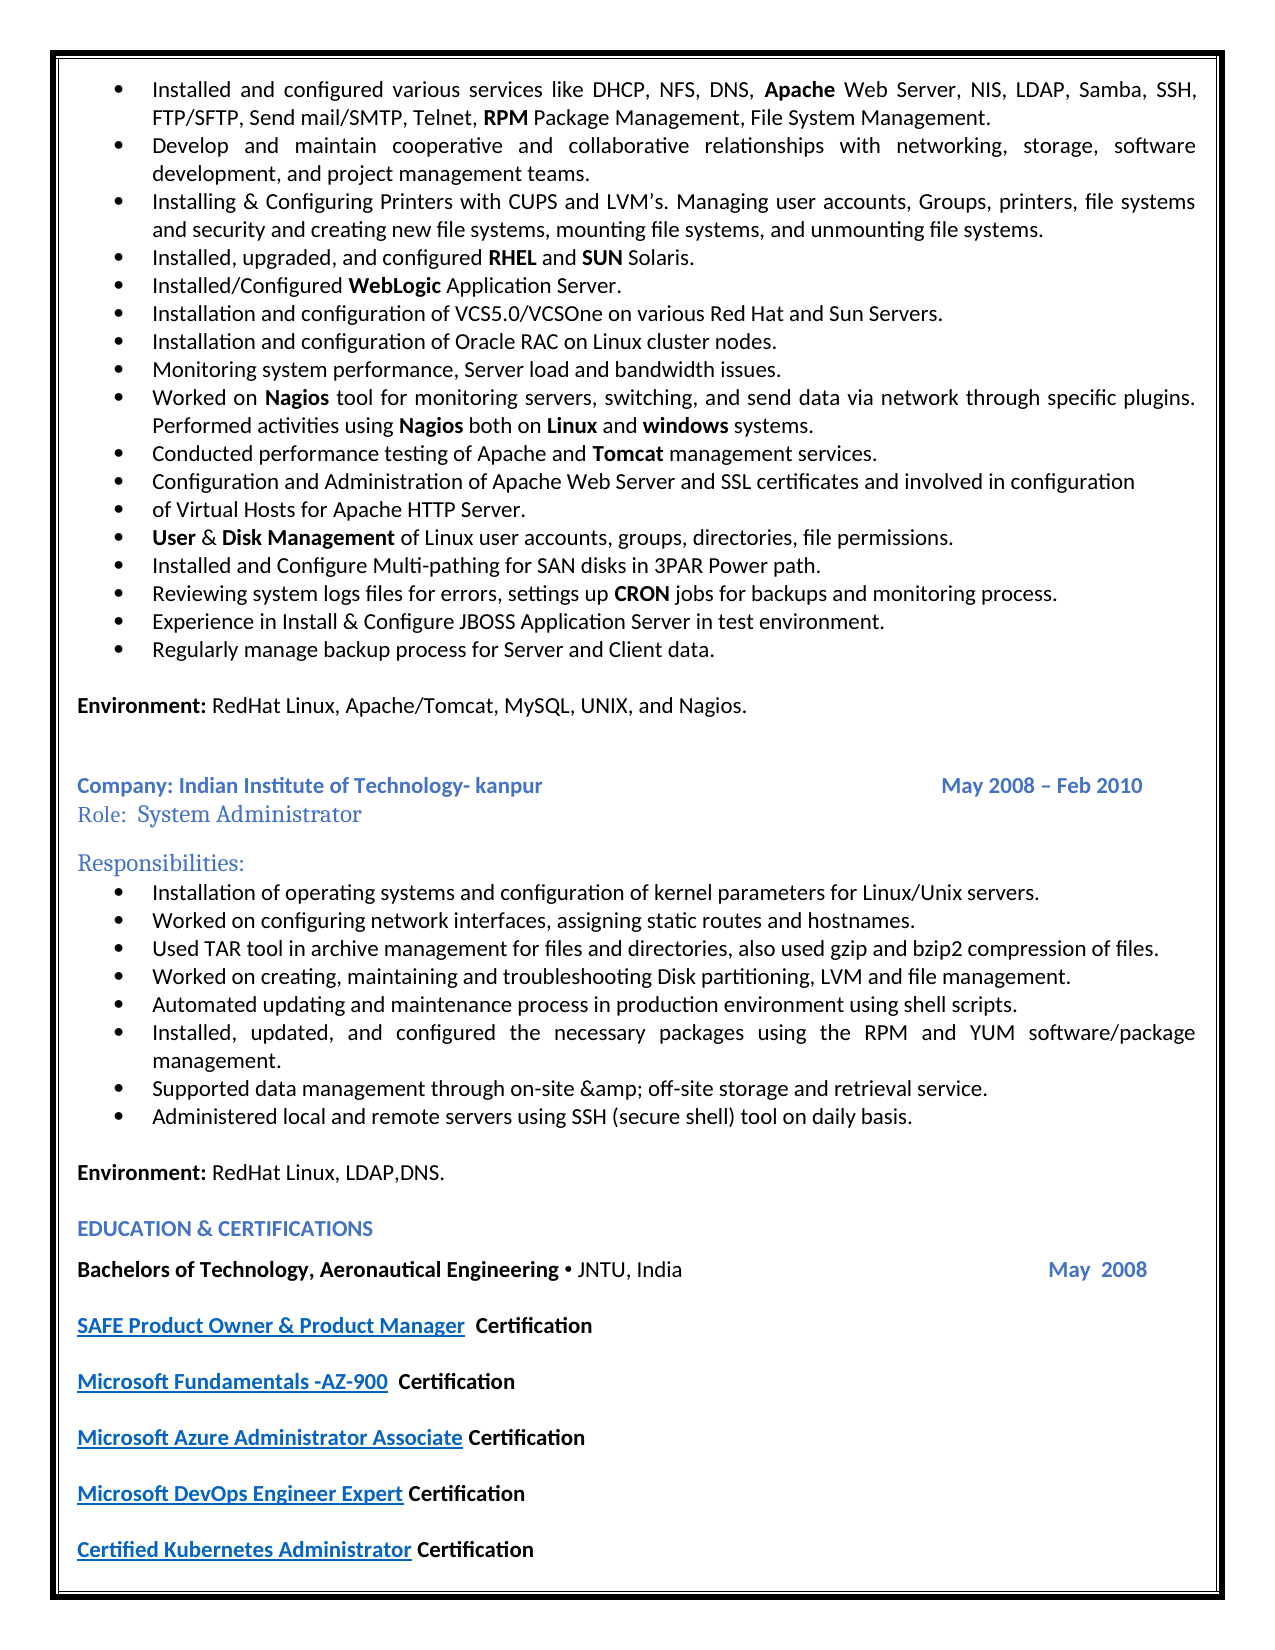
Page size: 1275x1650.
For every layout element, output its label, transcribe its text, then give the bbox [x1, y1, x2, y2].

list Regularly manage backup process for Server and Client data. [114, 635, 1198, 663]
list Reviewing system logs files for errors, settings up CRON jobs for backups and monitoring process. [114, 579, 1198, 607]
list User & Disk Management of Linux user accounts, groups, directories, file permissions. [114, 523, 1198, 551]
list Monitoring system performance, Server load and bandwidth issues. [114, 355, 1198, 383]
list Experience in Install & Configure JBOSS Application Server in test environment. [114, 607, 1198, 635]
text Microsoft Azure Administrator Associate Certification [77, 1423, 1198, 1451]
list Supported data management through on-site &amp; off-site storage and retrieval service. [114, 1074, 1198, 1102]
list Worked on creating, maintaining and troubleshooting Disk partitioning, LVM and file management. [114, 962, 1198, 990]
list Installation and configuration of VCS5.0/VCSOne on various Red Hat and Sun Servers. [114, 299, 1198, 327]
text Bachelors of Technology, Aeronautical Engineering JNTU, India May 2008 [77, 1255, 1198, 1283]
list Installed, updated, and configured the necessary packages using the RPM and YUM software/package management. [114, 1018, 1198, 1074]
list Installed/Configured WebLogic Application Server. [114, 271, 1198, 299]
list Installed and Configure Multi-pathing for SAN disks in 3PAR Power path. [114, 551, 1198, 579]
list Administered local and remote servers using SSH (secure shell) tool on daily basis. [114, 1102, 1198, 1130]
text EDUCATION & CERTIFICATIONS [77, 1214, 1198, 1242]
text SAFE Product Owner & Product Manager Certification [77, 1311, 1198, 1339]
list Conducted performance testing of Apache and Tomcat management services. [114, 439, 1198, 467]
list Configuration and Administration of Apache Web Server and SSL certificates and involved in configuration [114, 467, 1198, 495]
list Installed and configured various services like DHCP, NFS, DNS, Apache Web Server, NIS, LDAP, Samba, SSH, FTP/SFTP, Send mail/SMTP, Telnet, RPM Package Management, File System Management. [114, 75, 1198, 131]
text Environment: RedHat Linux, LDAP,DNS. [77, 1158, 1198, 1186]
list Worked on configuring network interfaces, assigning static routes and hostnames. [114, 906, 1198, 934]
list Installation of operating systems and configuration of kernel parameters for Linux/Unix servers. [114, 878, 1198, 906]
text Responsibilities: [77, 849, 1198, 878]
text Certified Kubernetes Administrator Certification [77, 1535, 1198, 1563]
list of Virtual Hosts for Apache HTTP Server. [114, 495, 1198, 523]
list Develop and maintain cooperative and collaborative relationships with networking, storage, software development, and project management teams. [114, 131, 1198, 187]
list Automated updating and maintenance process in production environment using shell scripts. [114, 990, 1198, 1018]
list Worked on Nagios tool for monitoring servers, switching, and send data via network through specific plugins. Performed activities using Nagios both on Linux and windows systems. [114, 383, 1198, 439]
list Used TAR tool in archive management for files and directories, also used gzip and bzip2 compression of files. [114, 934, 1198, 962]
text Role: System Administrator [77, 799, 1198, 828]
text Microsoft DevOps Engineer Expert Certification [77, 1479, 1198, 1507]
list Installing & Configuring Printers with CUPS and LVM’s. Managing user accounts, Groups, printers, file systems and security and creating new file systems, mounting file systems, and unmounting file systems. [114, 187, 1198, 243]
text Environment: RedHat Linux, Apache/Tomcat, MySQL, UNIX, and Nagios. [77, 691, 1198, 719]
list Company: Indian Institute of Technology- kanpur May 2008 – Feb 2010 [77, 772, 1198, 799]
list Installation and configuration of Oracle RAC on Linux cluster nodes. [114, 327, 1198, 355]
list Installed, upgraded, and configured RHEL and SUN Solaris. [114, 243, 1198, 271]
text Microsoft Fundamentals -AZ-900 Certification [77, 1367, 1198, 1395]
